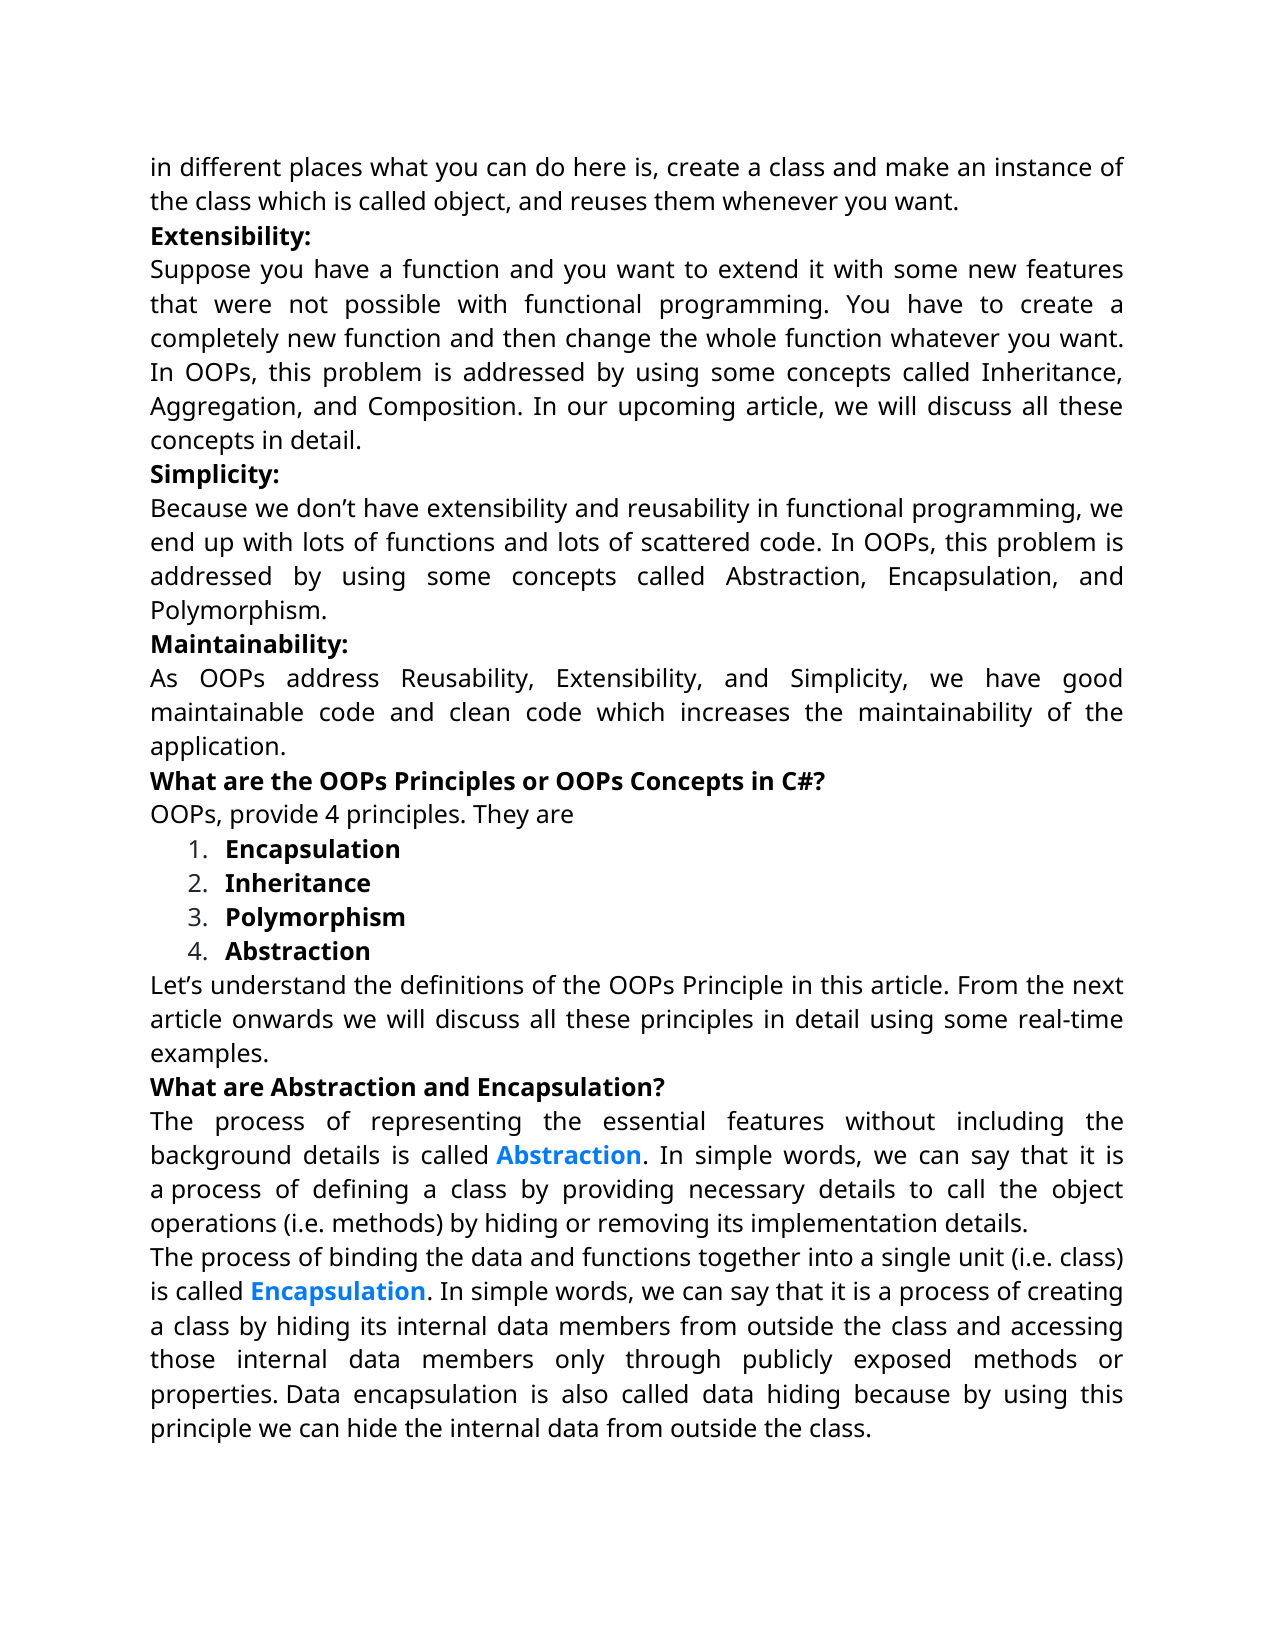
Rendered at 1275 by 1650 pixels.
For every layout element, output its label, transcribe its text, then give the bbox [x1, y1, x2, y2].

list Abstraction [187, 933, 1125, 967]
list Inheritance [187, 865, 1125, 899]
text Simplicity: [150, 457, 1125, 491]
list Encapsulation [187, 831, 1125, 865]
text OOPs, provide 4 principles. They are [150, 797, 1125, 831]
text The process of binding the data and functions together into a single unit (i.e. class) is called Encapsulation. In simple words, we can say that it is a process of creating a class by hiding its internal data members from outside the class and accessing those internal data members only through publicly exposed methods or properties. Data encapsulation is also called data hiding because by using this principle we can hide the internal data from outside the class. [150, 1240, 1125, 1444]
list Polymorphism [187, 899, 1125, 933]
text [150, 150, 1125, 218]
text Extensibility: [150, 218, 1125, 252]
text Because we don’t have extensibility and reusability in functional programming, we end up with lots of functions and lots of scattered code. In OOPs, this problem is addressed by using some concepts called Abstraction, Encapsulation, and Polymorphism. [150, 491, 1125, 627]
text Maintainability: [150, 627, 1125, 661]
text What are the OOPs Principles or OOPs Concepts in C#? [150, 763, 1125, 797]
text Let’s understand the definitions of the OOPs Principle in this article. From the next article onwards we will discuss all these principles in detail using some real-time examples. [150, 967, 1125, 1070]
text The process of representing the essential features without including the background details is called Abstraction. In simple words, we can say that it is a process of defining a class by providing necessary details to call the object operations (i.e. methods) by hiding or removing its implementation details. [150, 1104, 1125, 1240]
text Suppose you have a function and you want to extend it with some new features that were not possible with functional programming. You have to create a completely new function and then change the whole function whatever you want. In OOPs, this problem is addressed by using some concepts called Inheritance, Aggregation, and Composition. In our upcoming article, we will discuss all these concepts in detail. [150, 252, 1125, 457]
text What are Abstraction and Encapsulation? [150, 1070, 1125, 1104]
text As OOPs address Reusability, Extensibility, and Simplicity, we have good maintainable code and clean code which increases the maintainability of the application. [150, 661, 1125, 763]
